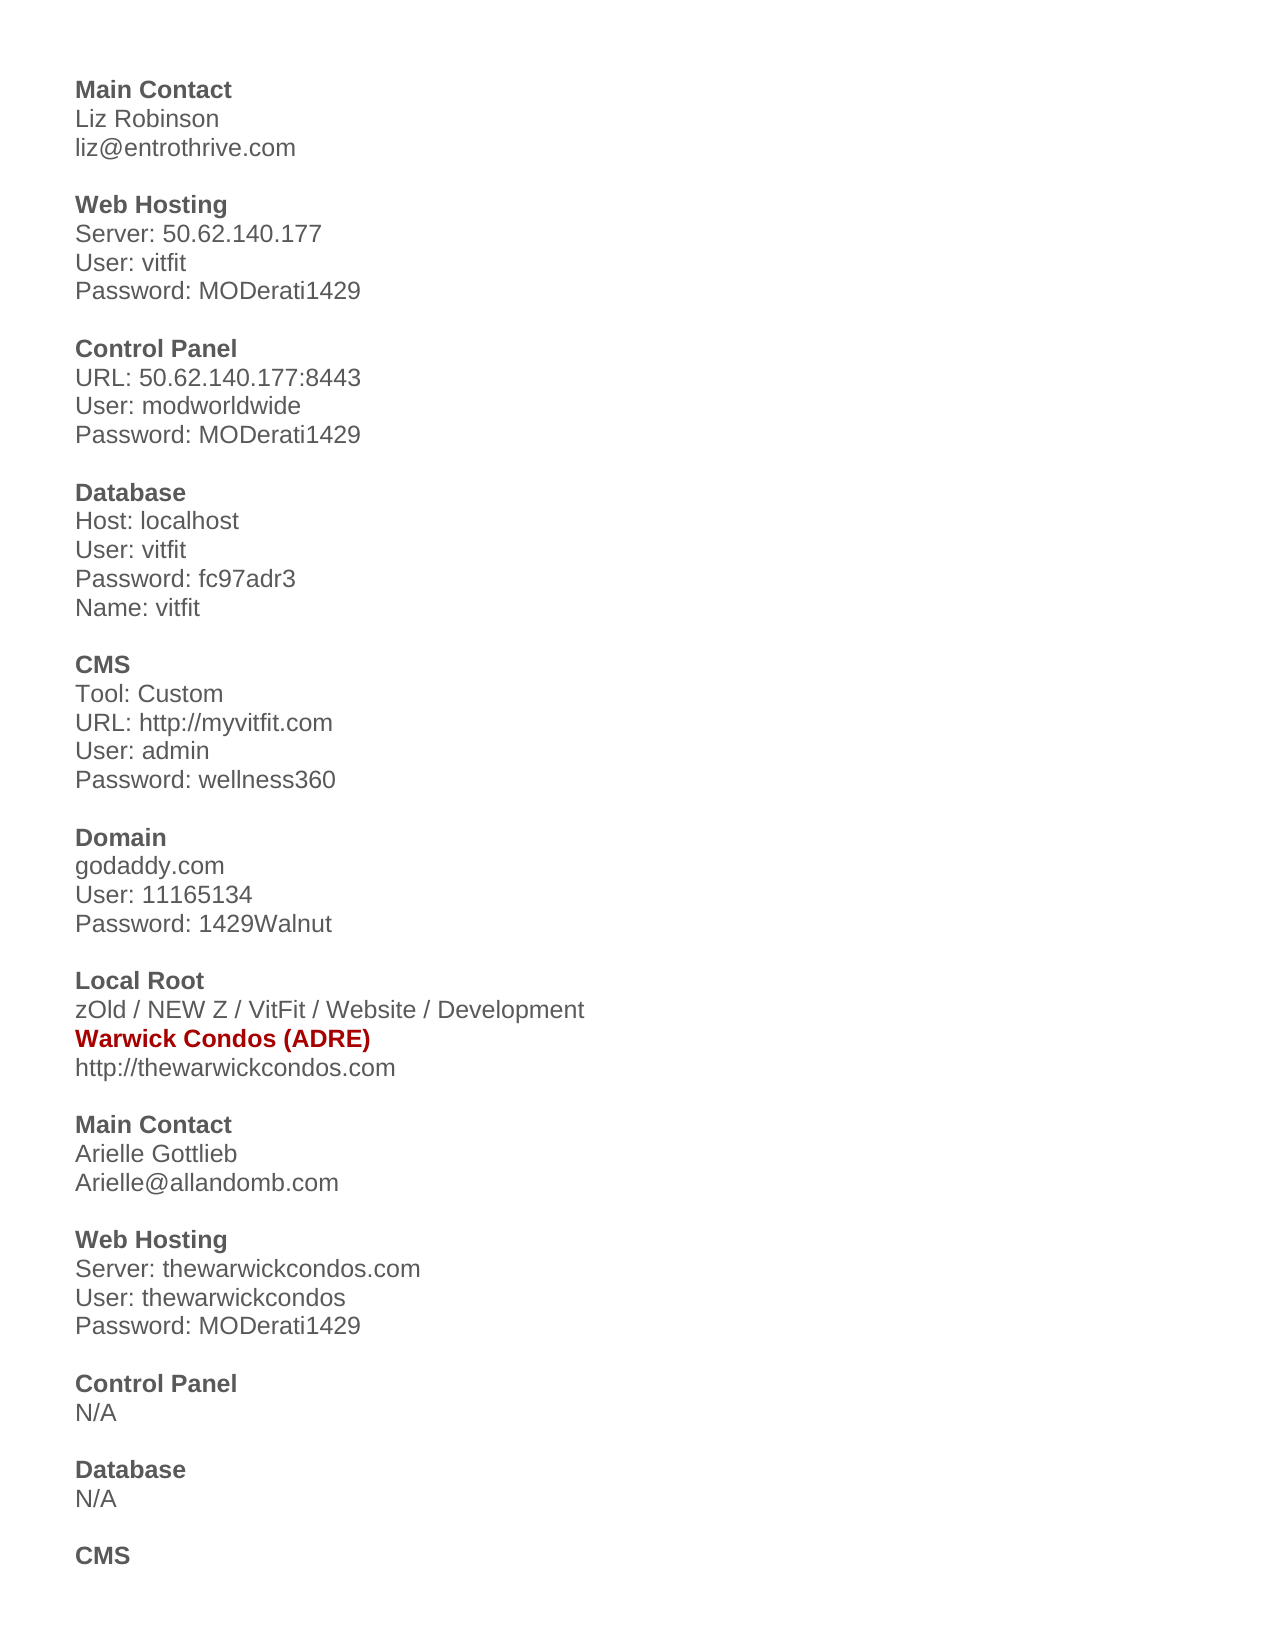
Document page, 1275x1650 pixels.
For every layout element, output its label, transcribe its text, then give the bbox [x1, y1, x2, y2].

text Password: MODerati1429 [75, 420, 1200, 449]
text User: vitfit [75, 247, 1200, 276]
text Database [75, 1455, 1200, 1484]
text Name: vitfit [75, 592, 1200, 621]
text N/A [75, 1397, 1200, 1426]
text Warwick Condos (ADRE) [75, 1024, 1200, 1052]
text Main Contact [75, 1110, 1200, 1139]
text Control Panel [75, 1369, 1200, 1397]
text Tool: Custom [75, 679, 1200, 707]
text godaddy.com [75, 851, 1200, 880]
text User: modworldwide [75, 391, 1200, 420]
text Server: thewarwickcondos.com [75, 1254, 1200, 1282]
text User: 11165134 [75, 880, 1200, 909]
text Control Panel [75, 334, 1200, 362]
text Password: fc97adr3 [75, 564, 1200, 592]
text Web Hosting [75, 190, 1200, 219]
text Host: localhost [75, 506, 1200, 535]
text URL: http://myvitfit.com [75, 707, 1200, 736]
text Password: MODerati1429 [75, 1311, 1200, 1340]
text CMS [75, 1541, 1200, 1570]
text Liz Robinson [75, 104, 1200, 132]
text Main Contact [75, 75, 1200, 104]
text CMS [75, 650, 1200, 679]
text N/A [75, 1484, 1200, 1512]
text Local Root [75, 966, 1200, 995]
text Password: MODerati1429 [75, 276, 1200, 305]
text liz@entrothrive.com [75, 132, 1200, 161]
text Server: 50.62.140.177 [75, 219, 1200, 247]
text Arielle Gottlieb [75, 1139, 1200, 1167]
text User: admin [75, 736, 1200, 765]
text Password: wellness360 [75, 765, 1200, 794]
text zOld / NEW Z / VitFit / Website / Development [75, 995, 1200, 1024]
text Database [75, 477, 1200, 506]
text http://thewarwickcondos.com [75, 1052, 1200, 1081]
text User: vitfit [75, 535, 1200, 564]
text URL: 50.62.140.177:8443 [75, 362, 1200, 391]
text User: thewarwickcondos [75, 1282, 1200, 1311]
text Arielle@allandomb.com [75, 1167, 1200, 1196]
text Domain [75, 822, 1200, 851]
text Password: 1429Walnut [75, 909, 1200, 937]
text Web Hosting [75, 1225, 1200, 1254]
